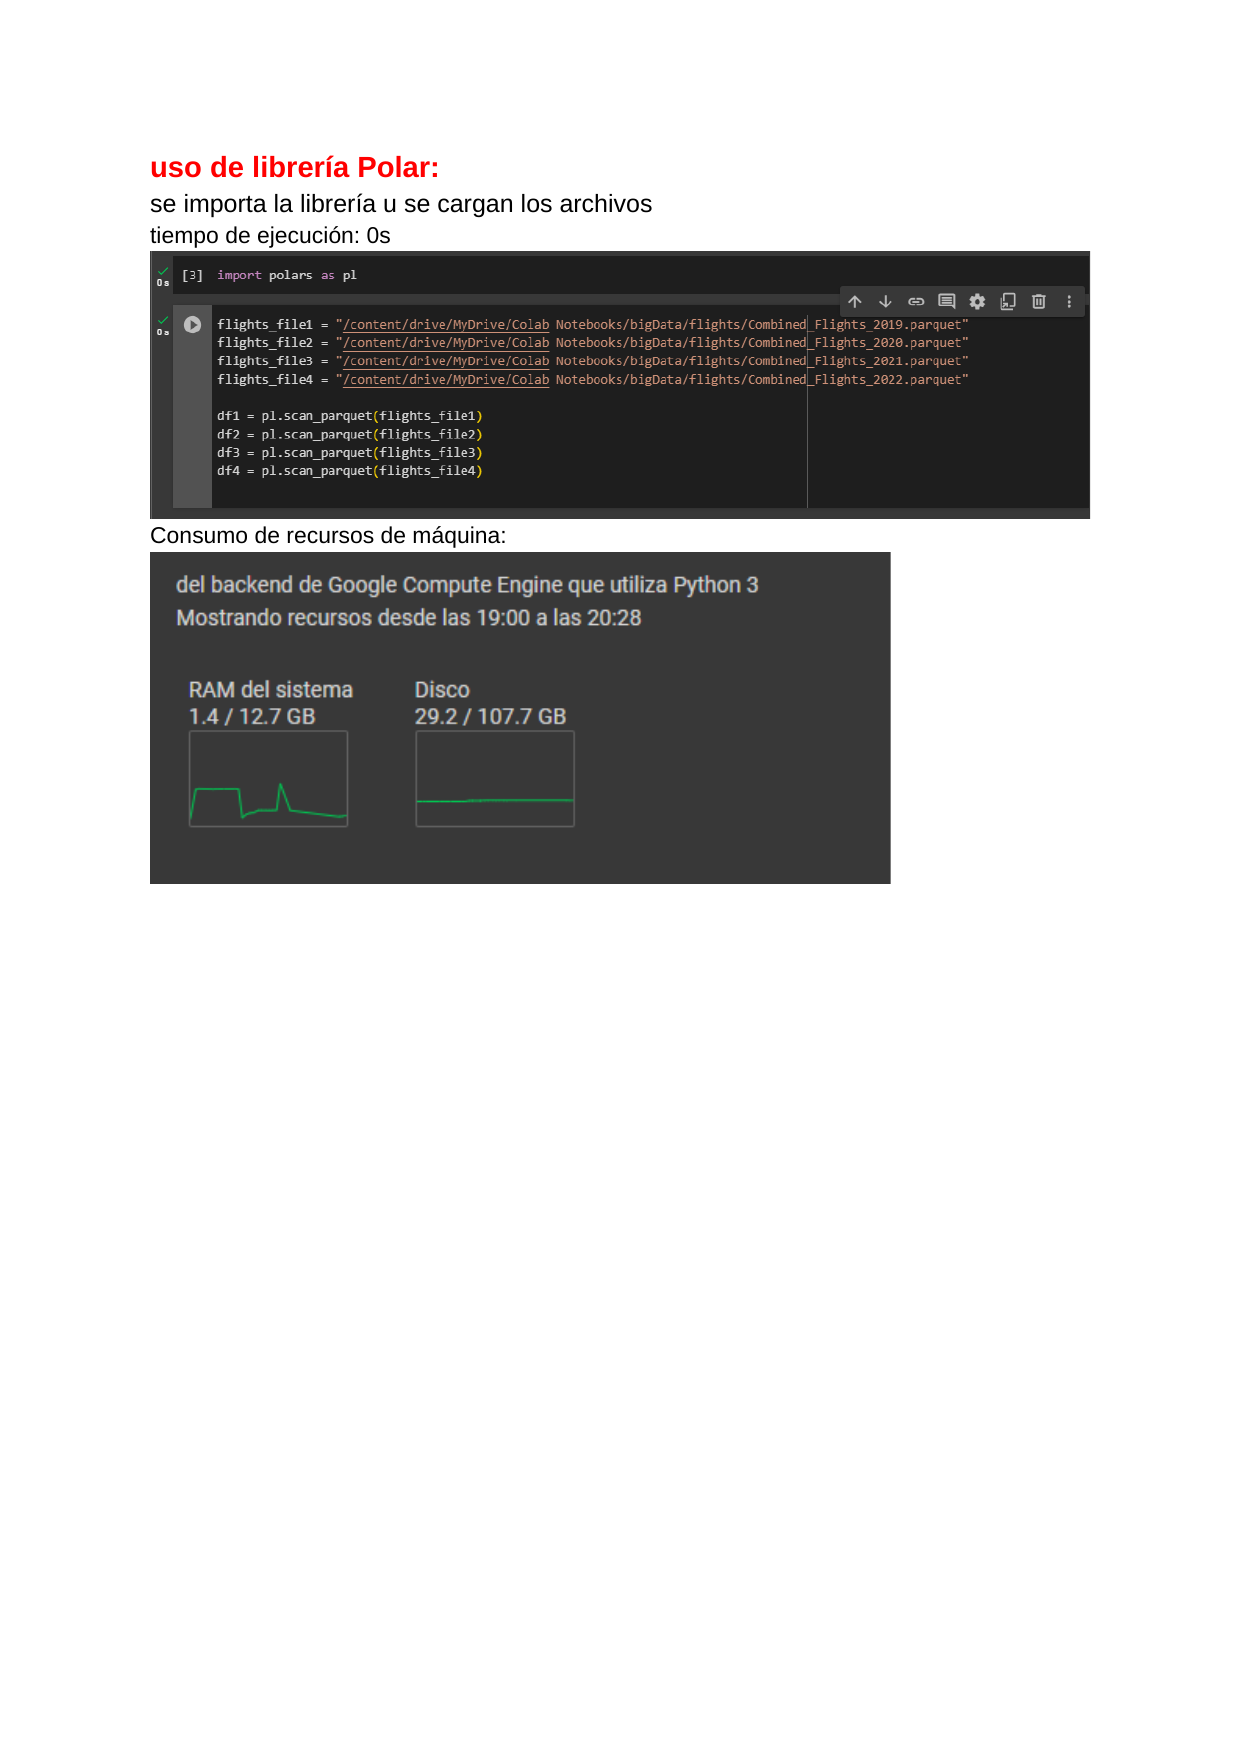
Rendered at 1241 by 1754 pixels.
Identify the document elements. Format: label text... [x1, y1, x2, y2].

text uso de librería Polar: [150, 150, 1090, 183]
picture [150, 251, 1091, 519]
text se importa la librería u se cargan los archivos [150, 188, 1090, 217]
text Consumo de recursos de máquina: [150, 522, 1090, 549]
text tiempo de ejecución: 0s [150, 222, 1090, 248]
picture [150, 552, 891, 884]
